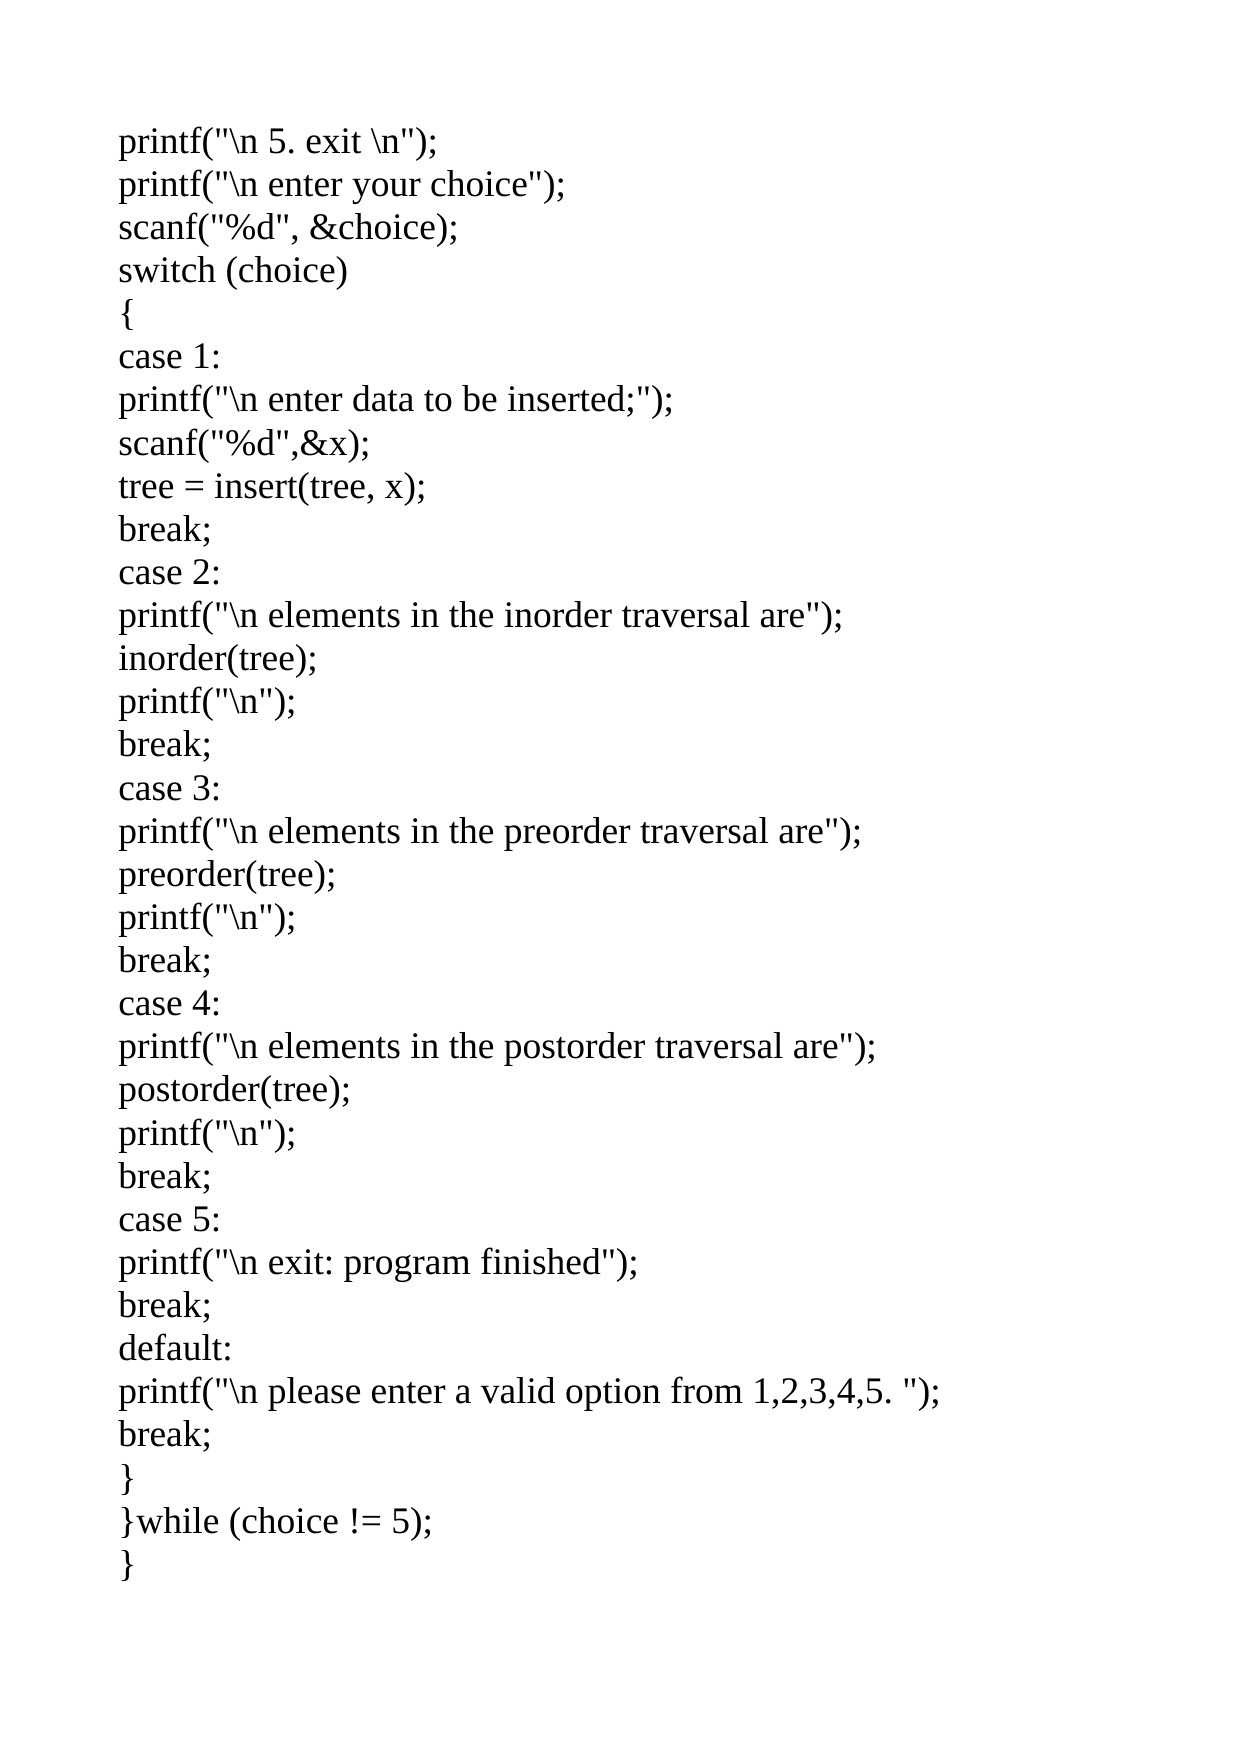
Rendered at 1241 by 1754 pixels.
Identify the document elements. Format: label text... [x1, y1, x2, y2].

text scanf("%d",&x); [118, 420, 1122, 463]
text printf("\n elements in the preorder traversal are"); [118, 808, 1122, 851]
text case 1: [118, 334, 1122, 377]
text preorder(tree); [118, 851, 1122, 894]
text break; [118, 722, 1122, 765]
text } [118, 1541, 1122, 1584]
text printf("\n elements in the postorder traversal are"); [118, 1024, 1122, 1067]
text break; [118, 1153, 1122, 1196]
text case 5: [118, 1196, 1122, 1239]
text { [118, 291, 1122, 334]
text break; [118, 937, 1122, 981]
text } [118, 1455, 1122, 1498]
text break; [118, 1282, 1122, 1326]
text switch (choice) [118, 247, 1122, 291]
text }while (choice != 5); [118, 1498, 1122, 1541]
text break; [118, 506, 1122, 549]
text case 3: [118, 765, 1122, 808]
text case 2: [118, 549, 1122, 592]
text printf("\n enter data to be inserted;"); [118, 377, 1122, 420]
text default: [118, 1326, 1122, 1369]
text printf("\n exit: program finished"); [118, 1239, 1122, 1282]
text break; [118, 1412, 1122, 1455]
text printf("\n elements in the inorder traversal are"); [118, 592, 1122, 636]
text printf("\n"); [118, 894, 1122, 937]
text printf("\n"); [118, 1110, 1122, 1153]
text printf("\n 5. exit \n"); [118, 118, 1122, 161]
text tree = insert(tree, x); [118, 463, 1122, 506]
text scanf("%d", &choice); [118, 204, 1122, 247]
text case 4: [118, 981, 1122, 1024]
text printf("\n please enter a valid option from 1,2,3,4,5. "); [118, 1369, 1122, 1412]
text inorder(tree); [118, 636, 1122, 679]
text postorder(tree); [118, 1067, 1122, 1110]
text printf("\n"); [118, 679, 1122, 722]
text printf("\n enter your choice"); [118, 161, 1122, 204]
